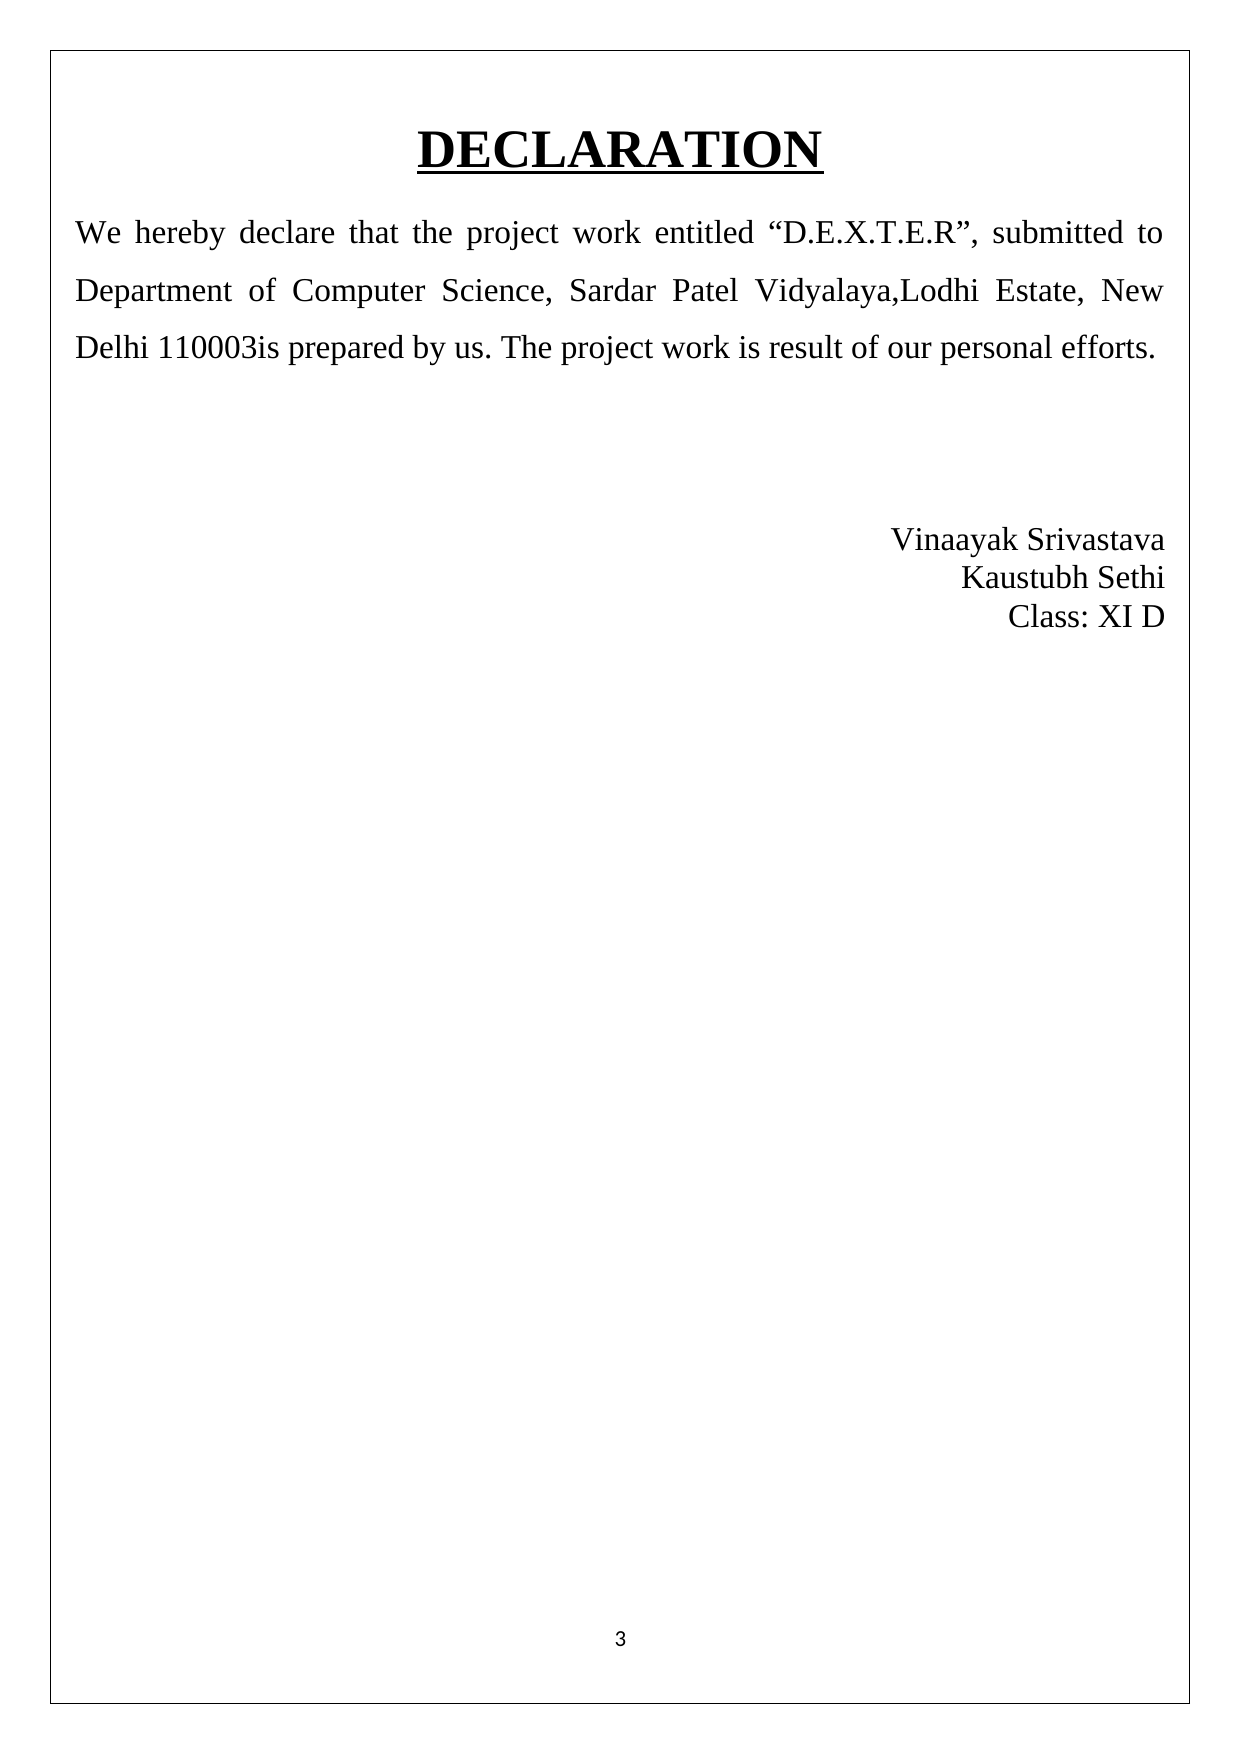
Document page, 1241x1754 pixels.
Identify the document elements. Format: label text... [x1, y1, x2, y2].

text Vinaayak Srivastava [75, 519, 1165, 558]
text We hereby declare that the project work entitled “D.E.X.T.E.R”, submitted to Department of Computer Science, Sardar Patel Vidyalaya,Lodhi Estate, New Delhi 110003is prepared by us. The project work is result of our personal efforts. [75, 213, 1165, 366]
text DECLARATION [75, 117, 1165, 179]
text Class: XI D [75, 596, 1165, 634]
text Kaustubh Sethi [75, 558, 1165, 596]
